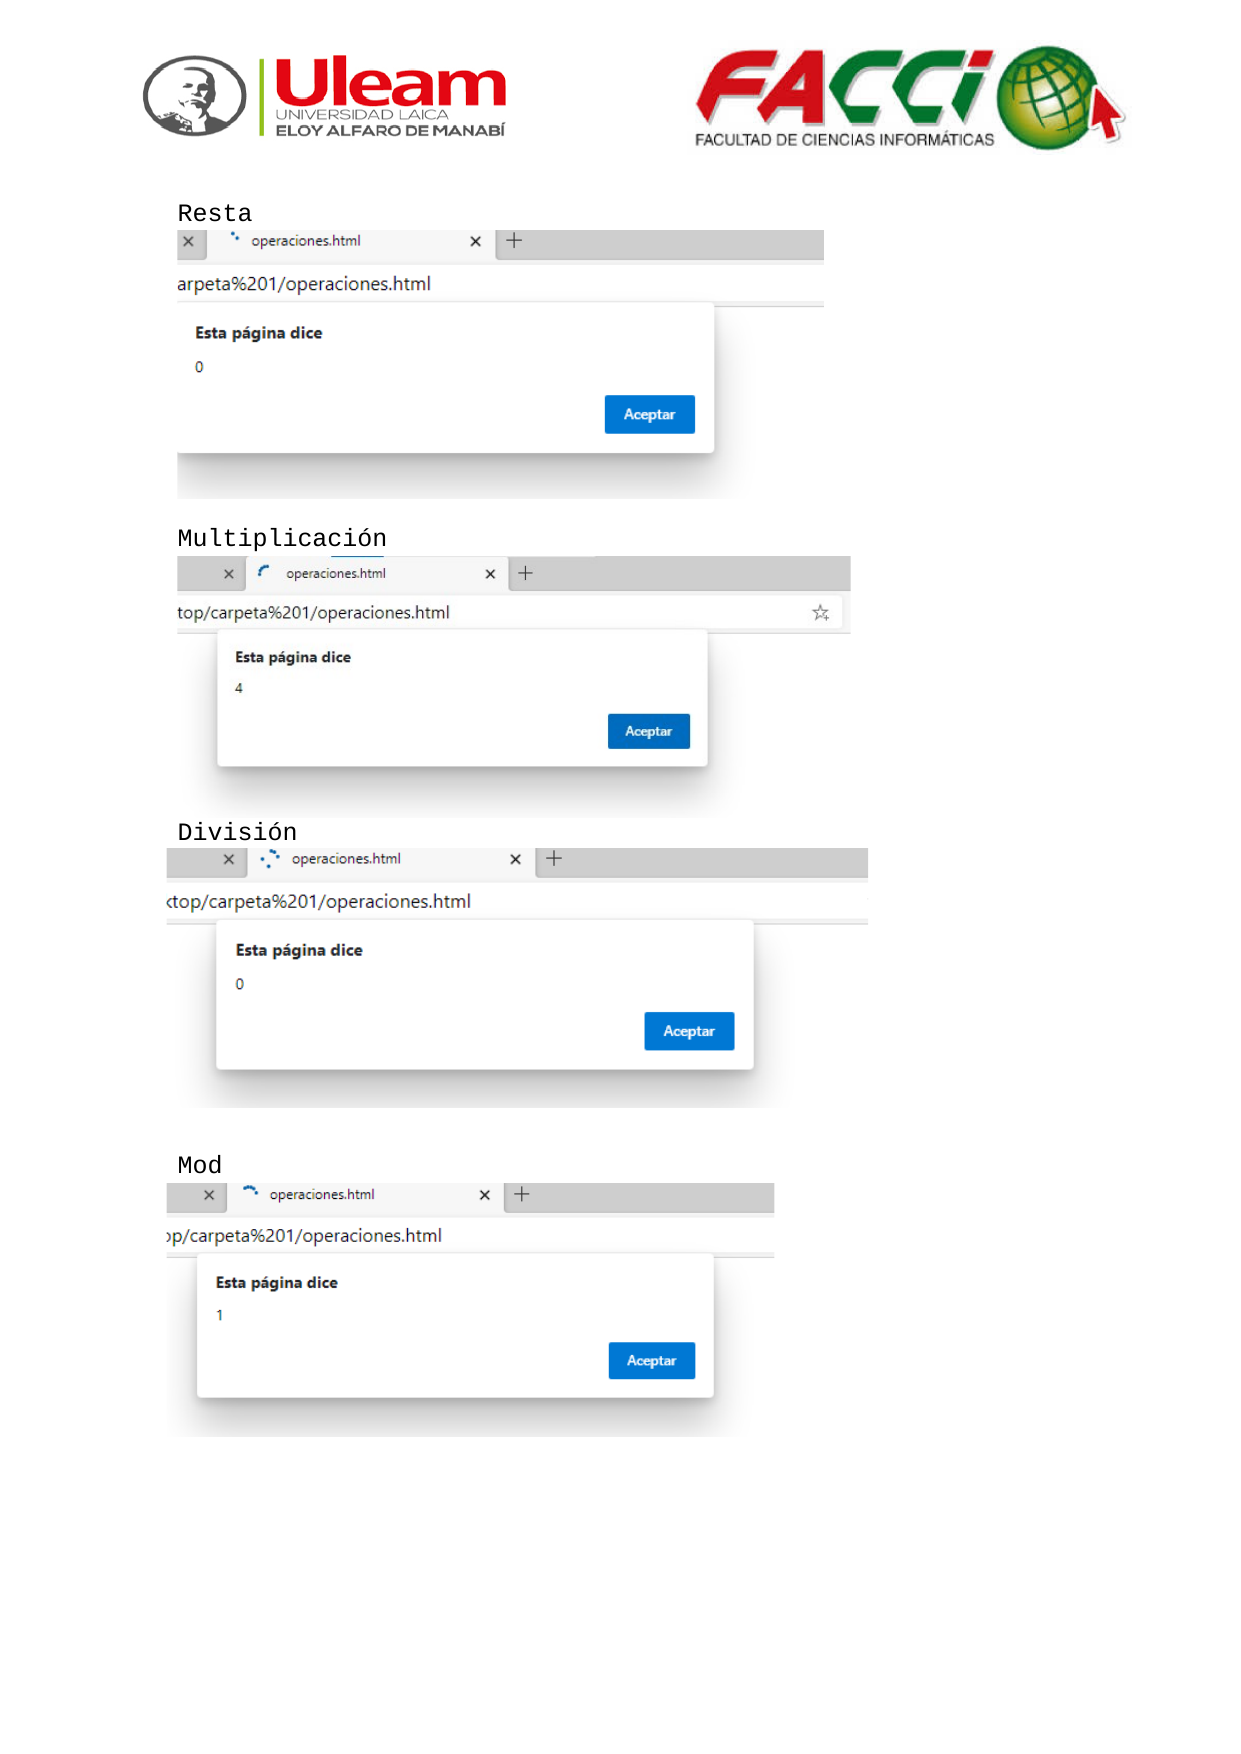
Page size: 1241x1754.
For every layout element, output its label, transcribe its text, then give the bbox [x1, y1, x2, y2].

picture [177, 556, 851, 818]
text Resta [177, 200, 1073, 229]
picture [679, 40, 1144, 155]
picture [166, 1183, 775, 1437]
text División [177, 820, 1073, 848]
text Mod [177, 1153, 1073, 1181]
picture [177, 230, 824, 499]
picture [137, 40, 533, 157]
text Multiplicación [177, 526, 1073, 554]
picture [166, 848, 869, 1108]
